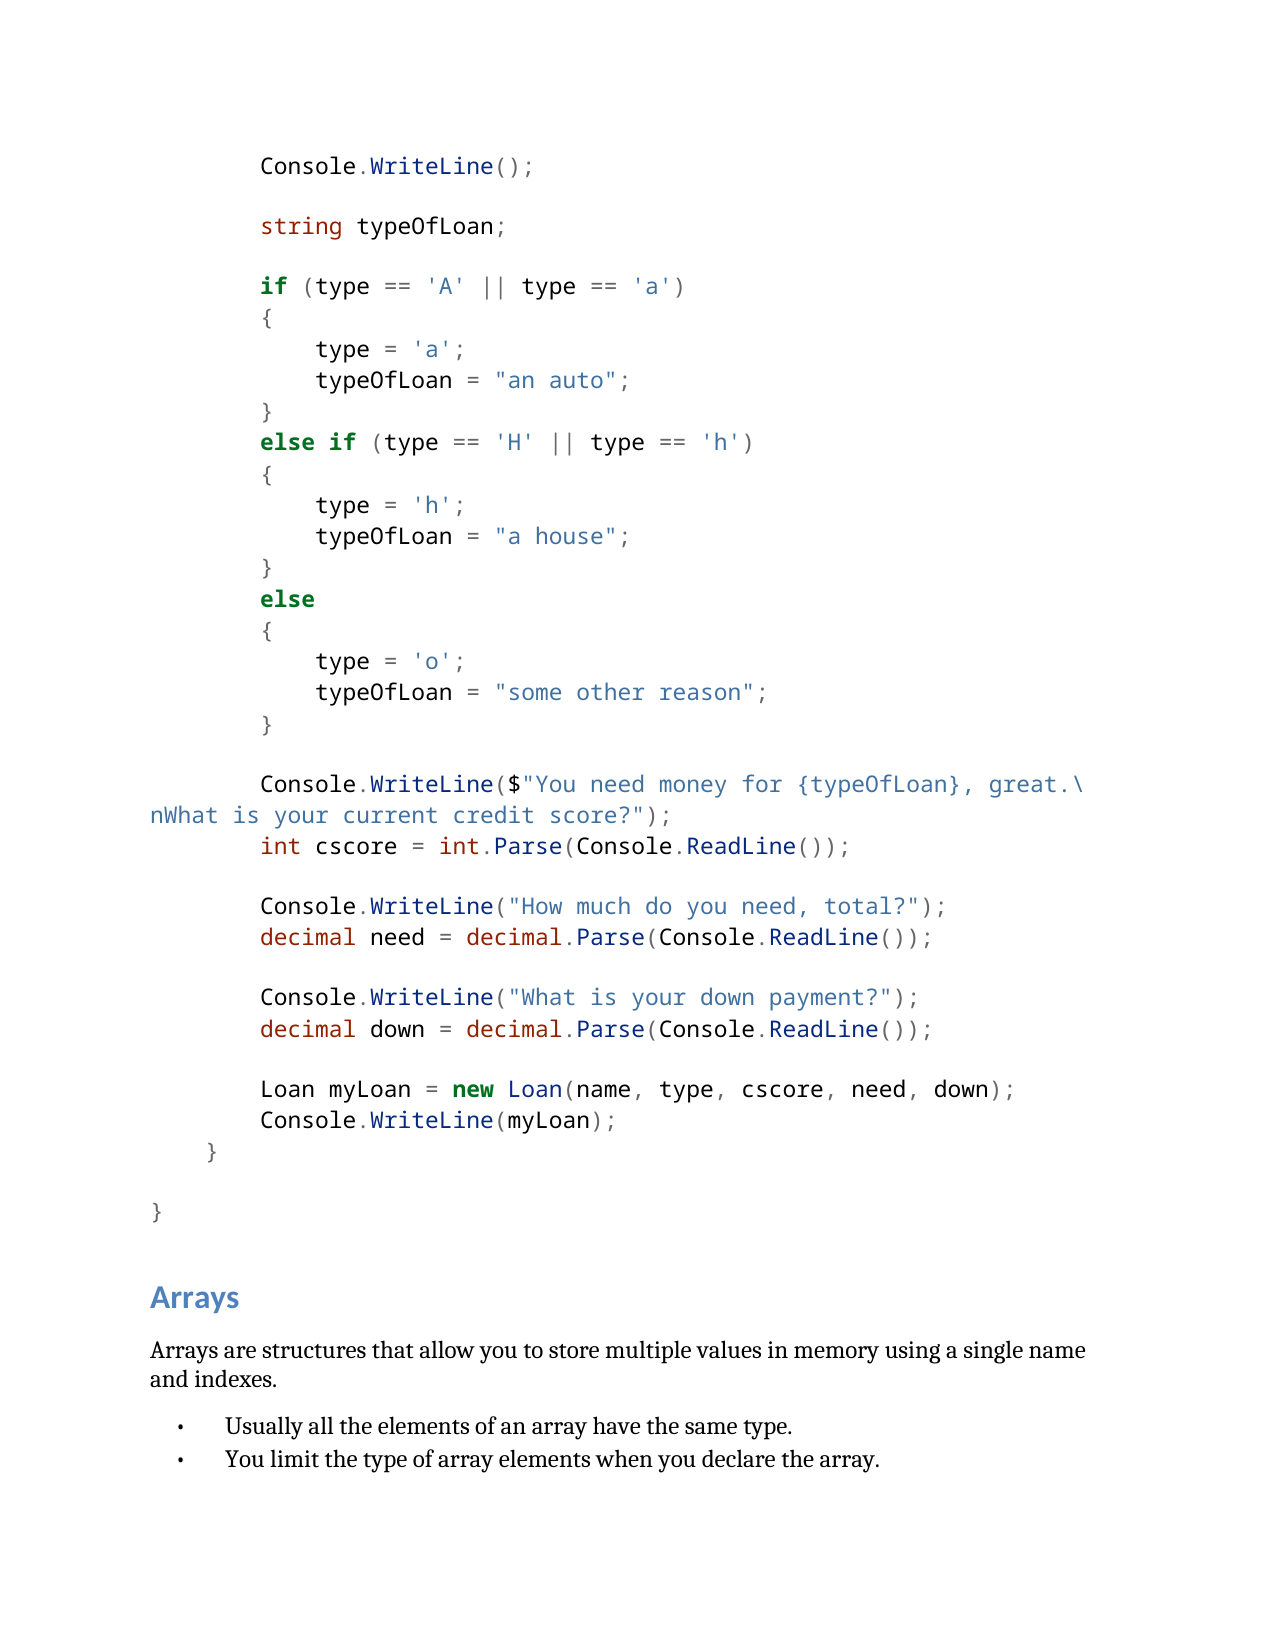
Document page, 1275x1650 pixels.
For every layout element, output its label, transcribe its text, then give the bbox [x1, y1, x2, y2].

text Arrays are structures that allow you to store multiple values in memory using a single name and indexes. [150, 1336, 1125, 1393]
subtitle Arrays [150, 1276, 1125, 1317]
list Usually all the elements of an array have the same type. [175, 1412, 1125, 1441]
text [150, 150, 1125, 1226]
list You limit the type of array elements when you declare the array. [175, 1444, 1125, 1473]
